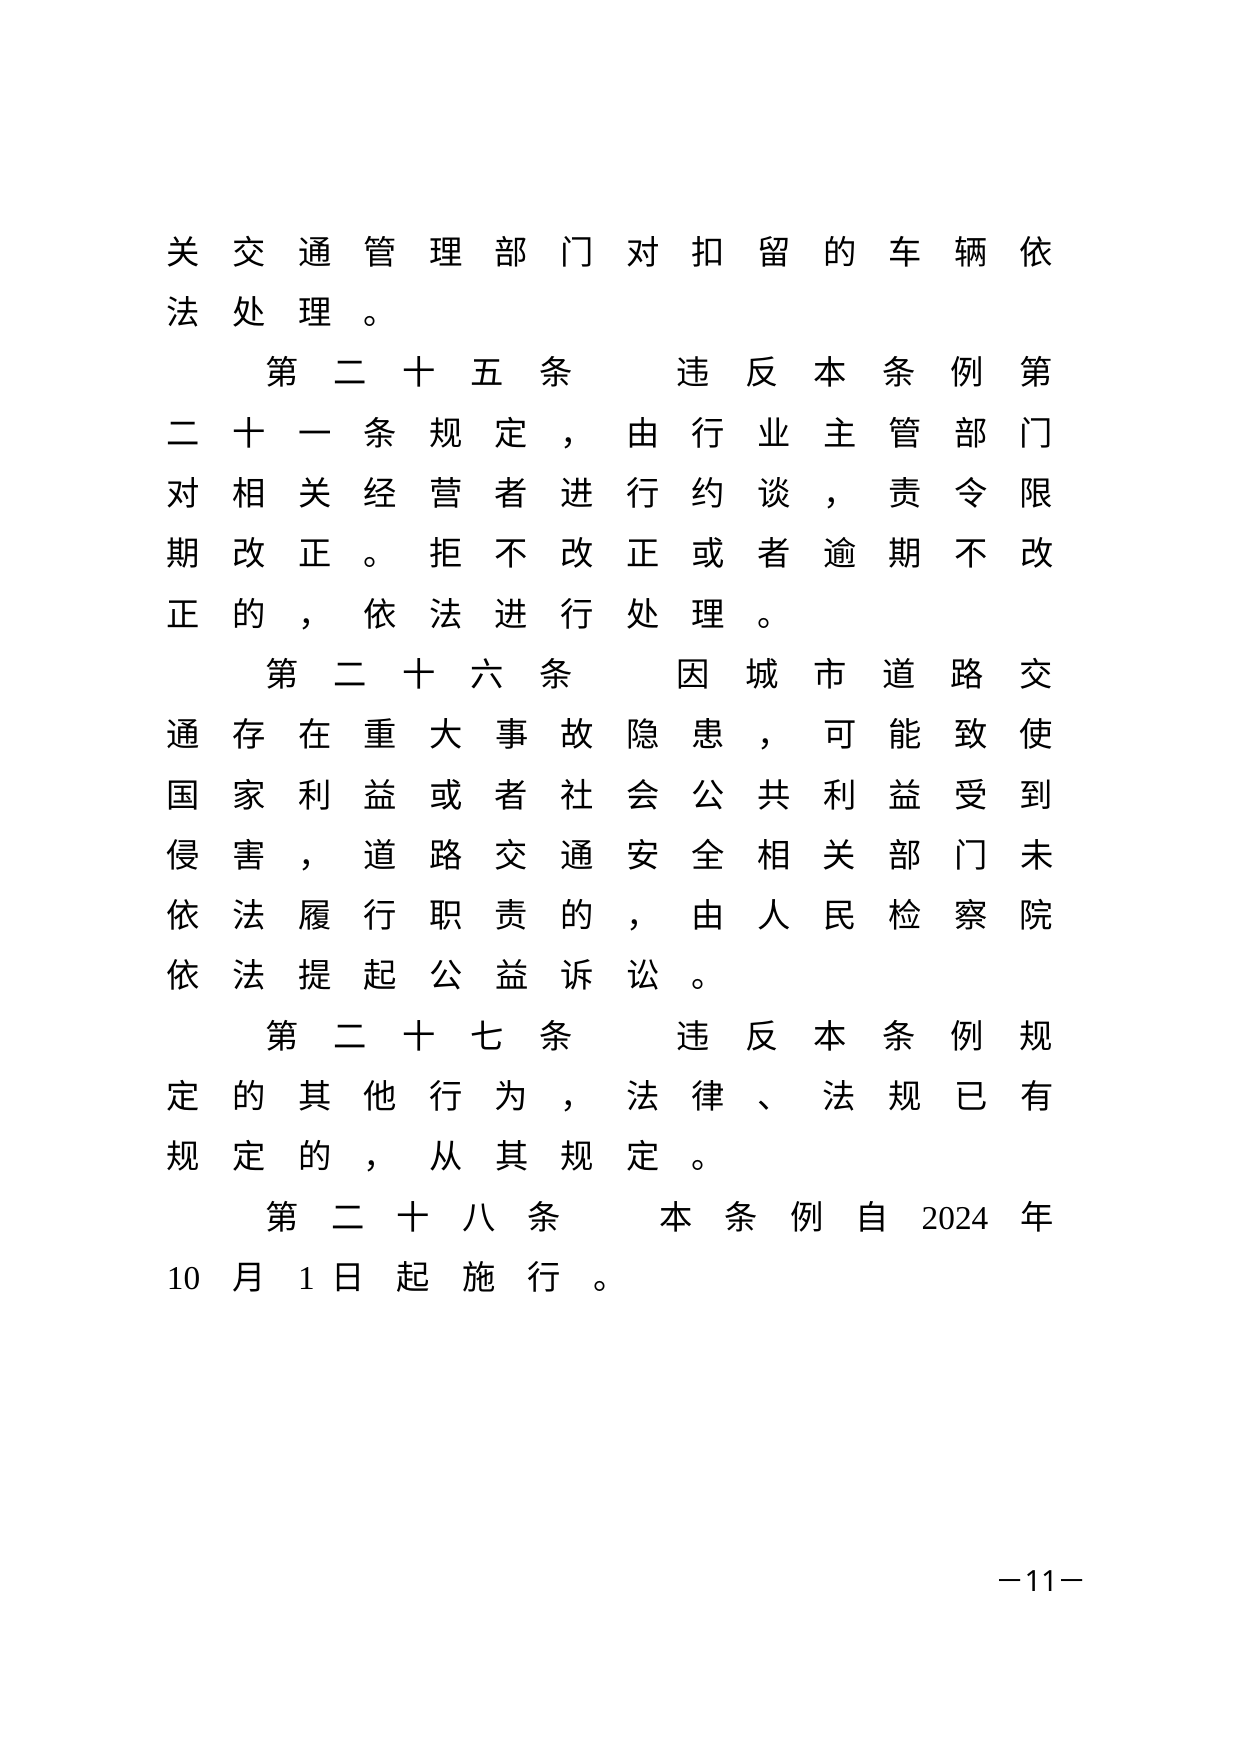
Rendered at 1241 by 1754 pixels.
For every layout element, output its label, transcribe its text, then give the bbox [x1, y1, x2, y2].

text 第二十八条 本条例自2024年10月1日起施行。 [167, 1184, 1085, 1305]
text 第二十五条 违反本条例第二十一条规定，由行业主管部门对相关经营者进行约谈，责令限期改正。拒不改正或者逾期不改正的，依法进行处理。 [167, 340, 1085, 642]
text 第二十六条 因城市道路交通存在重大事故隐患，可能致使国家利益或者社会公共利益受到侵害，道路交通安全相关部门未依法履行职责的，由人民检察院依法提起公益诉讼。 [167, 642, 1085, 1003]
text 第二十四条 违反本条例第十五条规定，驾驶不符合国家标准的电动三轮车、电动四轮车，在城市道路上行驶的，由公安机关交通管理部门处五元以上五十元以下罚款；拒绝接受罚款处罚的，可以扣留其车辆。当事人未在规定期限内接受处理，经公告三个月仍未接受处理的，公安机关交通管理部门对扣留的车辆依法处理。 [167, 219, 1085, 340]
text 第二十七条 违反本条例规定的其他行为，法律、法规已有规定的，从其规定。 [167, 1003, 1085, 1184]
